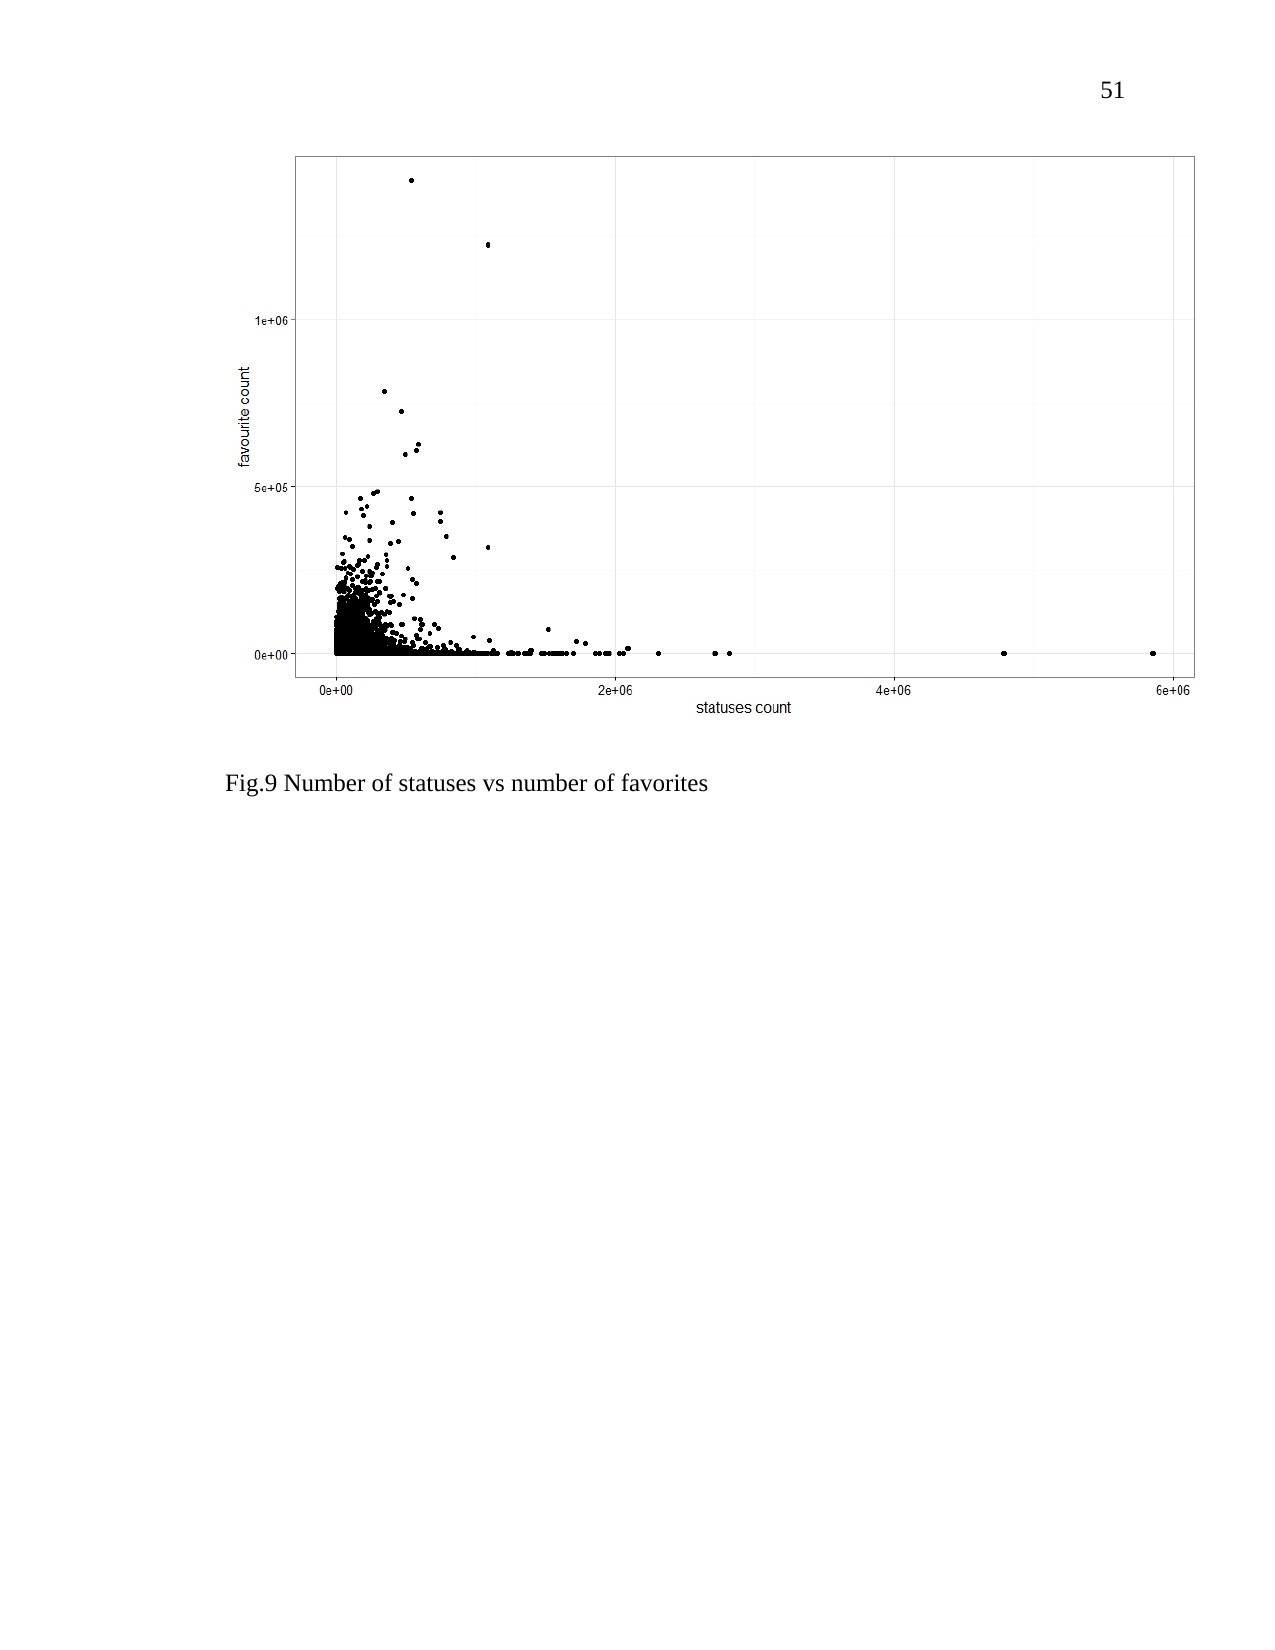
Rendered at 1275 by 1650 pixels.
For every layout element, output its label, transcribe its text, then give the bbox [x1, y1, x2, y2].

text Fig.9 Number of statuses vs number of favorites [150, 768, 1125, 797]
picture [225, 150, 1200, 723]
